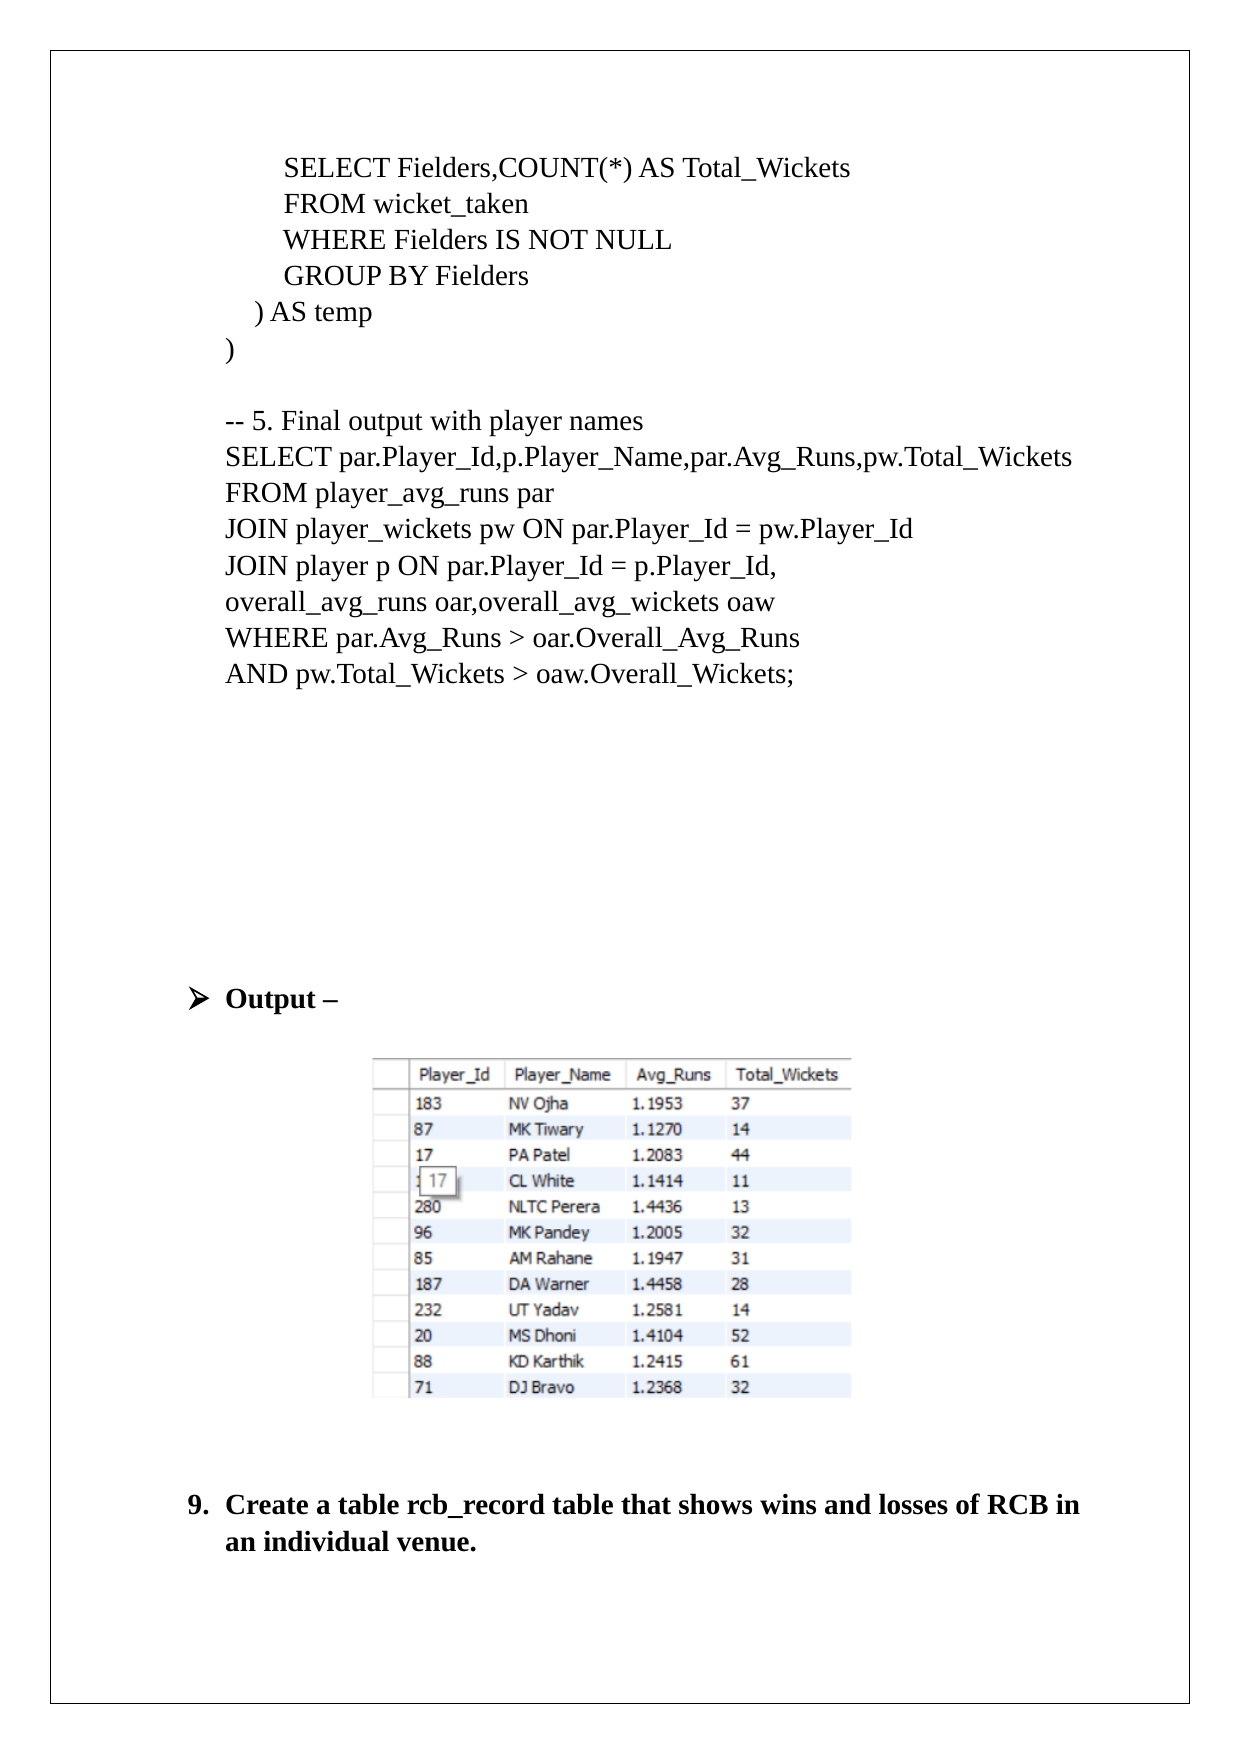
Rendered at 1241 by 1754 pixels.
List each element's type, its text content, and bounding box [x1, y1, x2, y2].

list ) AS temp [225, 294, 1090, 328]
list AND pw.Total_Wickets > oaw.Overall_Wickets; [225, 656, 1090, 689]
list Output – [187, 981, 1090, 1015]
list SELECT Fielders,COUNT(*) AS Total_Wickets [225, 150, 1090, 183]
list WHERE par.Avg_Runs > oar.Overall_Avg_Runs [225, 620, 1090, 653]
list Create a table rcb_record table that shows wins and losses of RCB in an individual venue. [187, 1487, 1090, 1557]
list JOIN player_wickets pw ON par.Player_Id = pw.Player_Id [225, 511, 1090, 545]
list -- 5. Final output with player names [225, 403, 1090, 437]
list FROM player_avg_runs par [225, 475, 1090, 509]
list FROM wicket_taken [225, 186, 1090, 220]
list WHERE Fielders IS NOT NULL [225, 222, 1090, 256]
list ) [225, 331, 1090, 364]
list JOIN player p ON par.Player_Id = p.Player_Id, [225, 548, 1090, 581]
list SELECT par.Player_Id,p.Player_Name,par.Avg_Runs,pw.Total_Wickets [225, 439, 1090, 473]
list GROUP BY Fielders [225, 258, 1090, 292]
picture [372, 1058, 852, 1398]
list overall_avg_runs oar,overall_avg_wickets oaw [225, 584, 1090, 617]
